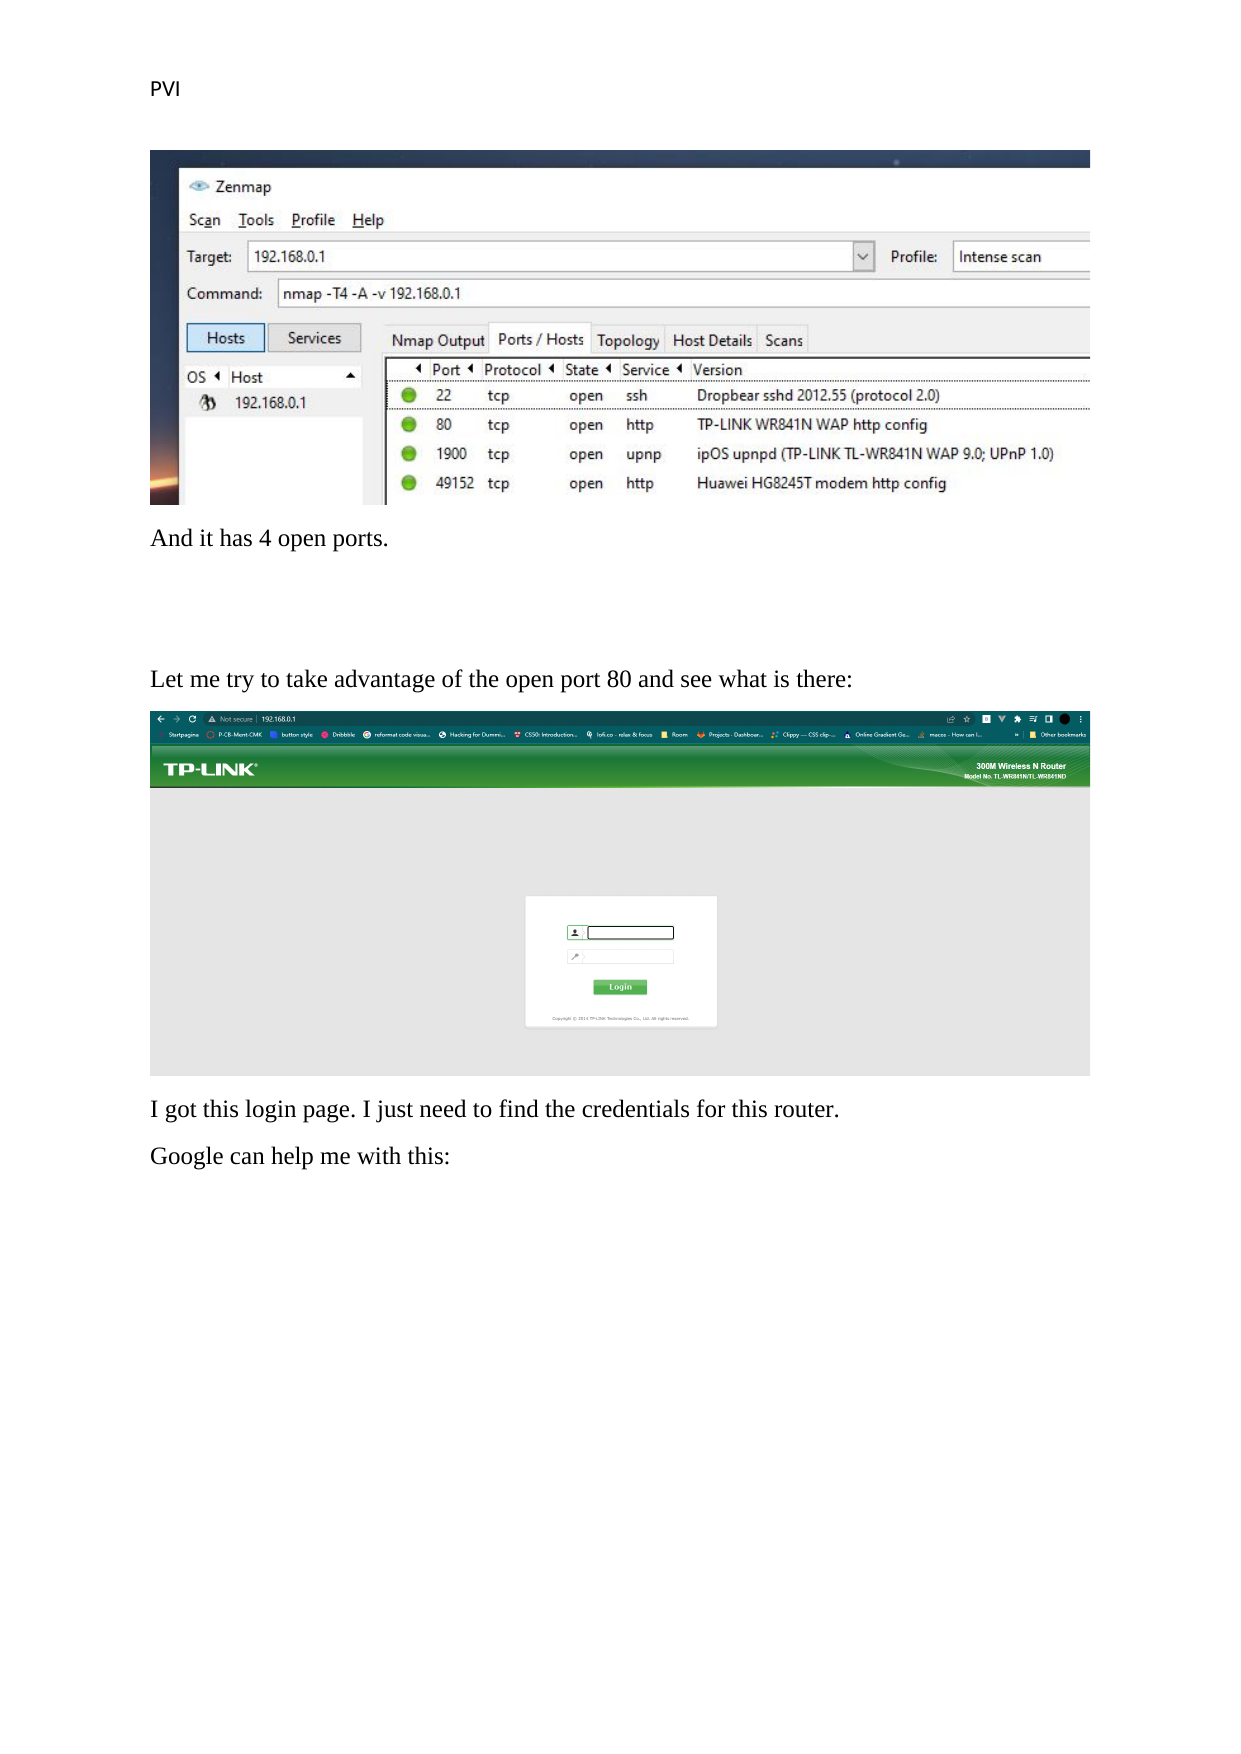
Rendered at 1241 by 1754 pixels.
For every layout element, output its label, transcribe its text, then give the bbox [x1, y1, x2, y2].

text I got this login page. I just need to find the credentials for this router. [150, 1094, 1090, 1123]
text Let me try to take advantage of the open port 80 and see what is there: [150, 664, 1090, 693]
picture [150, 150, 1091, 505]
text Google can help me with this: [150, 1141, 1090, 1170]
picture [150, 711, 1091, 1076]
text And it has 4 open ports. [150, 523, 1090, 552]
